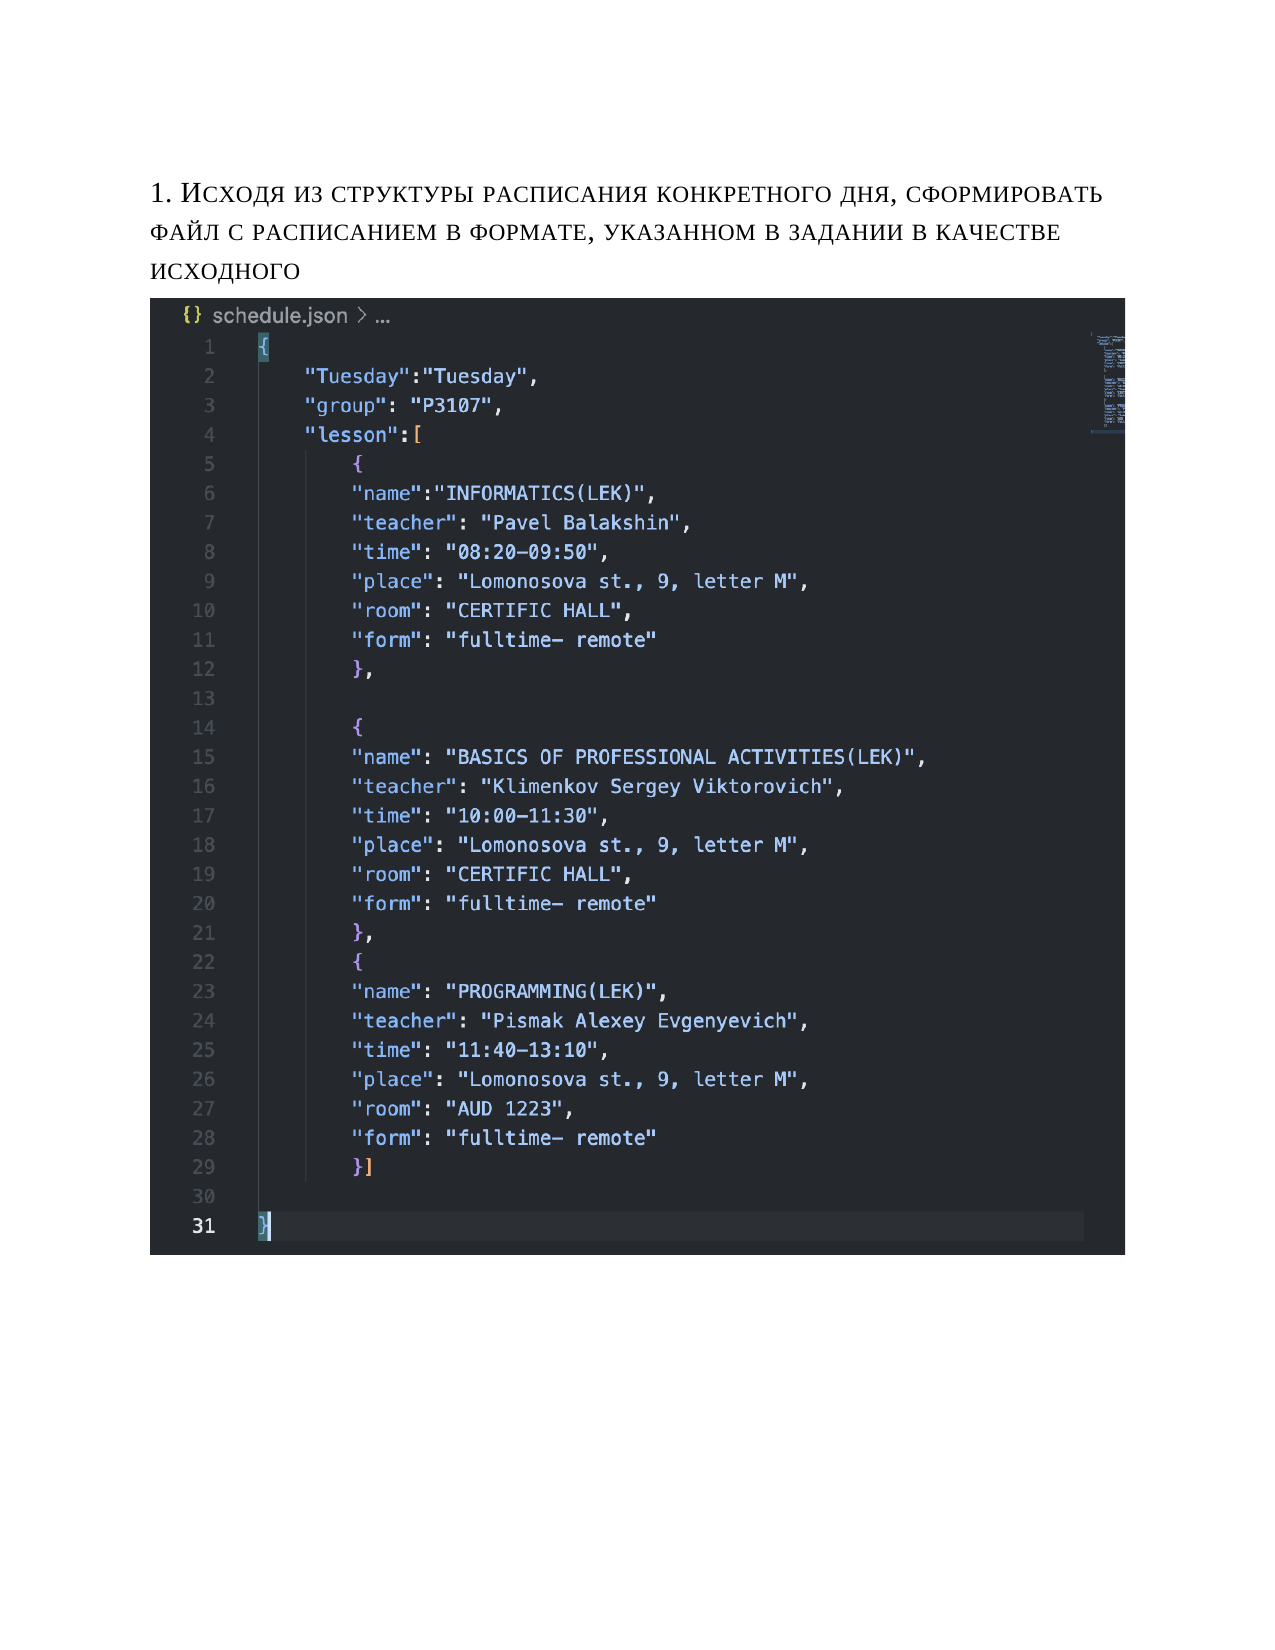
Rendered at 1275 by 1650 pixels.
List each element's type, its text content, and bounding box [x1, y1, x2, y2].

subtitle 1. Исходя из структуры расписания конкретного дня, сформировать файл с расписанием в формате, указанном в задании в качестве исходного [150, 175, 1125, 286]
picture [150, 298, 1125, 1255]
